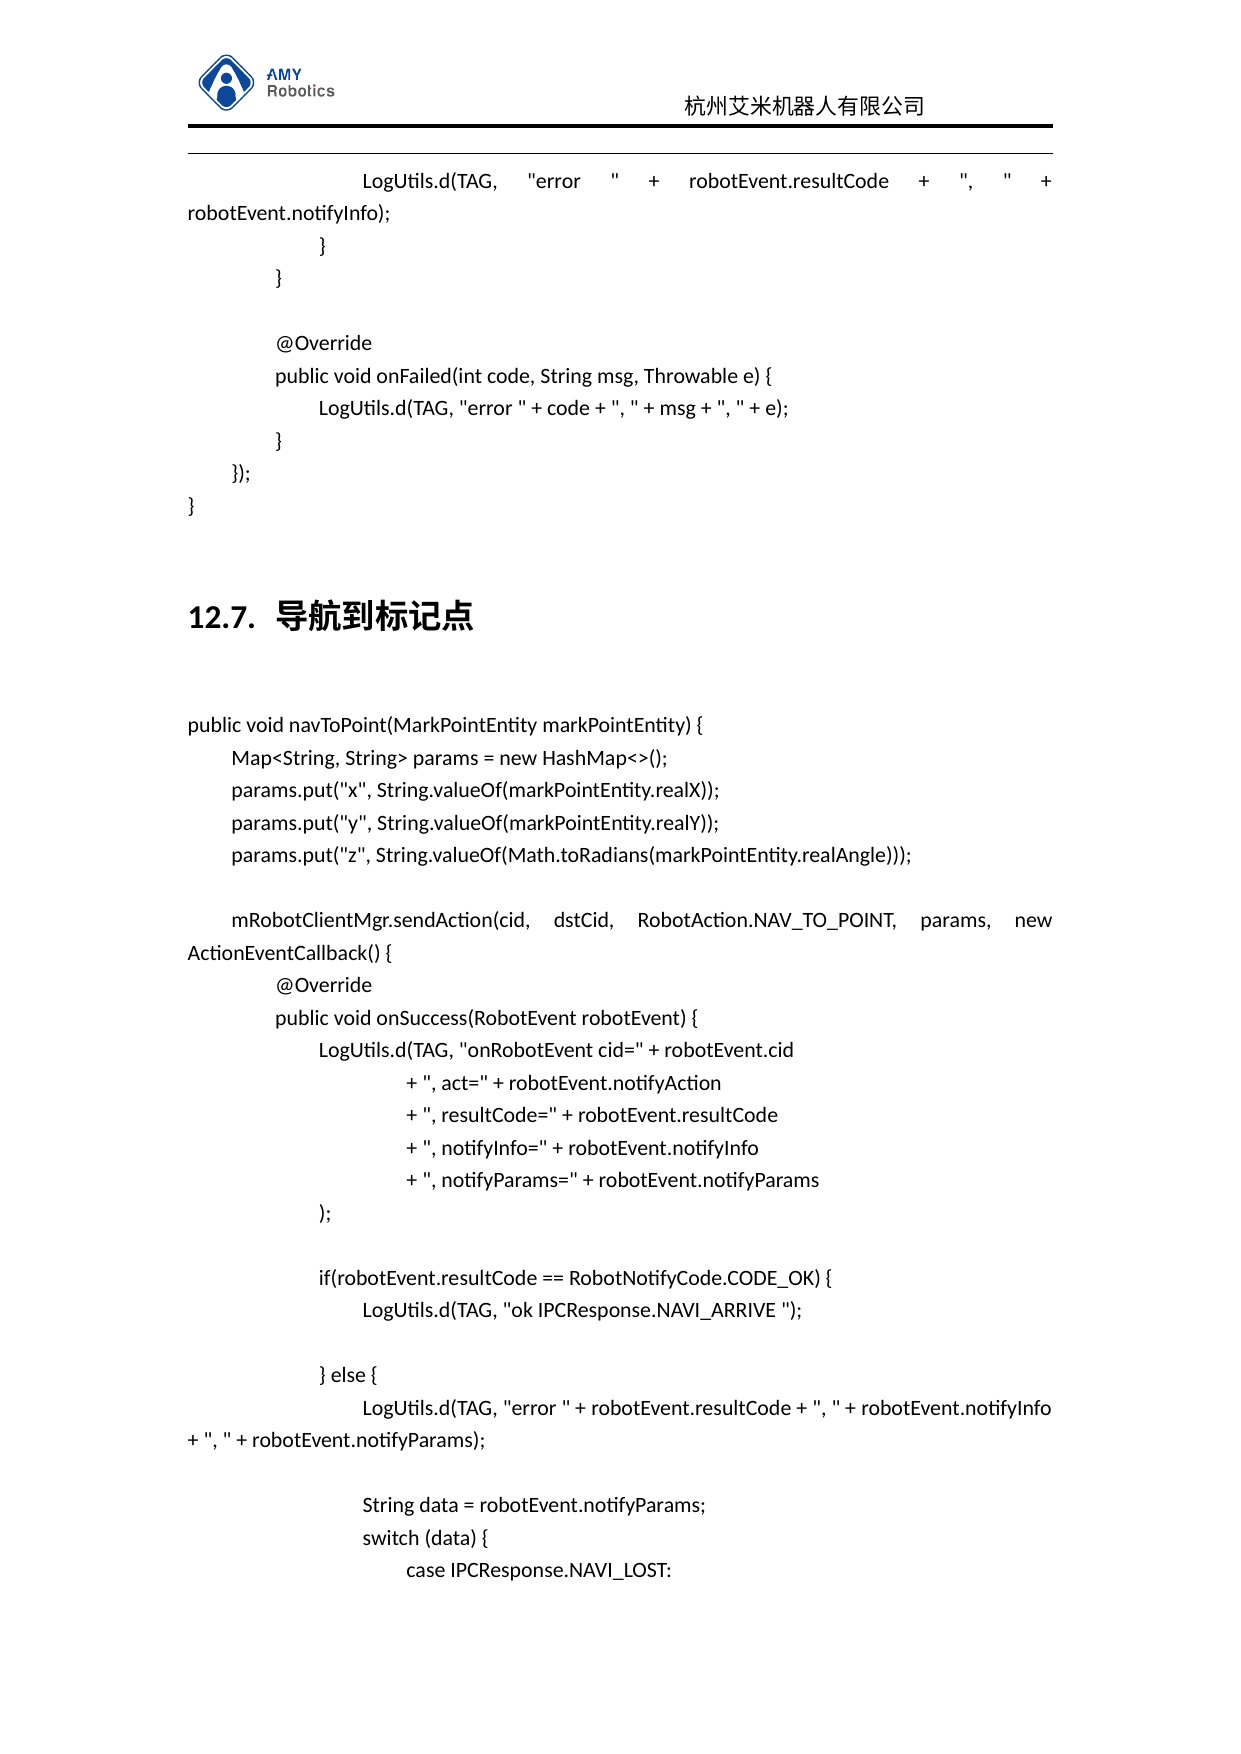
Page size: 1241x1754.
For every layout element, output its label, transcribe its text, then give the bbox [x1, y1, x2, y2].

text + ", notifyInfo=" + robotEvent.notifyInfo [187, 1131, 1053, 1163]
text } [187, 424, 1053, 457]
text + ", notifyParams=" + robotEvent.notifyParams [187, 1163, 1053, 1196]
text LogUtils.d(TAG, "error " + robotEvent.resultCode + ", " + robotEvent.notifyInfo + ", " + robotEvent.notifyParams); [187, 1391, 1053, 1456]
picture [196, 53, 337, 112]
text params.put("z", String.valueOf(Math.toRadians(markPointEntity.realAngle))); [187, 838, 1053, 871]
text LogUtils.d(TAG, "error " + code + ", " + msg + ", " + e); [187, 392, 1053, 424]
text @Override [187, 327, 1053, 359]
text LogUtils.d(TAG, "onRobotEvent cid=" + robotEvent.cid [187, 1033, 1053, 1066]
text public void onFailed(int code, String msg, Throwable e) { [187, 359, 1053, 392]
text case IPCResponse.NAVI_LOST: [187, 1553, 1053, 1586]
text + ", resultCode=" + robotEvent.resultCode [187, 1098, 1053, 1131]
text } [187, 229, 1053, 262]
text ); [187, 1196, 1053, 1228]
text LogUtils.d(TAG, "ok IPCResponse.NAVI_ARRIVE "); [187, 1293, 1053, 1326]
text }); [187, 457, 1053, 489]
text public void navToPoint(MarkPointEntity markPointEntity) { [187, 708, 1053, 741]
text } [187, 489, 1053, 522]
text params.put("x", String.valueOf(markPointEntity.realX)); [187, 773, 1053, 806]
text + ", act=" + robotEvent.notifyAction [187, 1066, 1053, 1098]
text Map<String, String> params = new HashMap<>(); [187, 741, 1053, 773]
text } else { [187, 1358, 1053, 1391]
text String data = robotEvent.notifyParams; [187, 1488, 1053, 1521]
text params.put("y", String.valueOf(markPointEntity.realY)); [187, 806, 1053, 838]
text if(robotEvent.resultCode == RobotNotifyCode.CODE_OK) { [187, 1261, 1053, 1293]
subtitle 导航到标记点 [187, 581, 1053, 646]
text LogUtils.d(TAG, "error " + robotEvent.resultCode + ", " + robotEvent.notifyInfo); [187, 164, 1053, 229]
text switch (data) { [187, 1521, 1053, 1553]
text mRobotClientMgr.sendAction(cid, dstCid, RobotAction.NAV_TO_POINT, params, new ActionEventCallback() { [187, 903, 1053, 968]
text @Override [187, 968, 1053, 1001]
text public void onSuccess(RobotEvent robotEvent) { [187, 1001, 1053, 1033]
text } [187, 262, 1053, 294]
